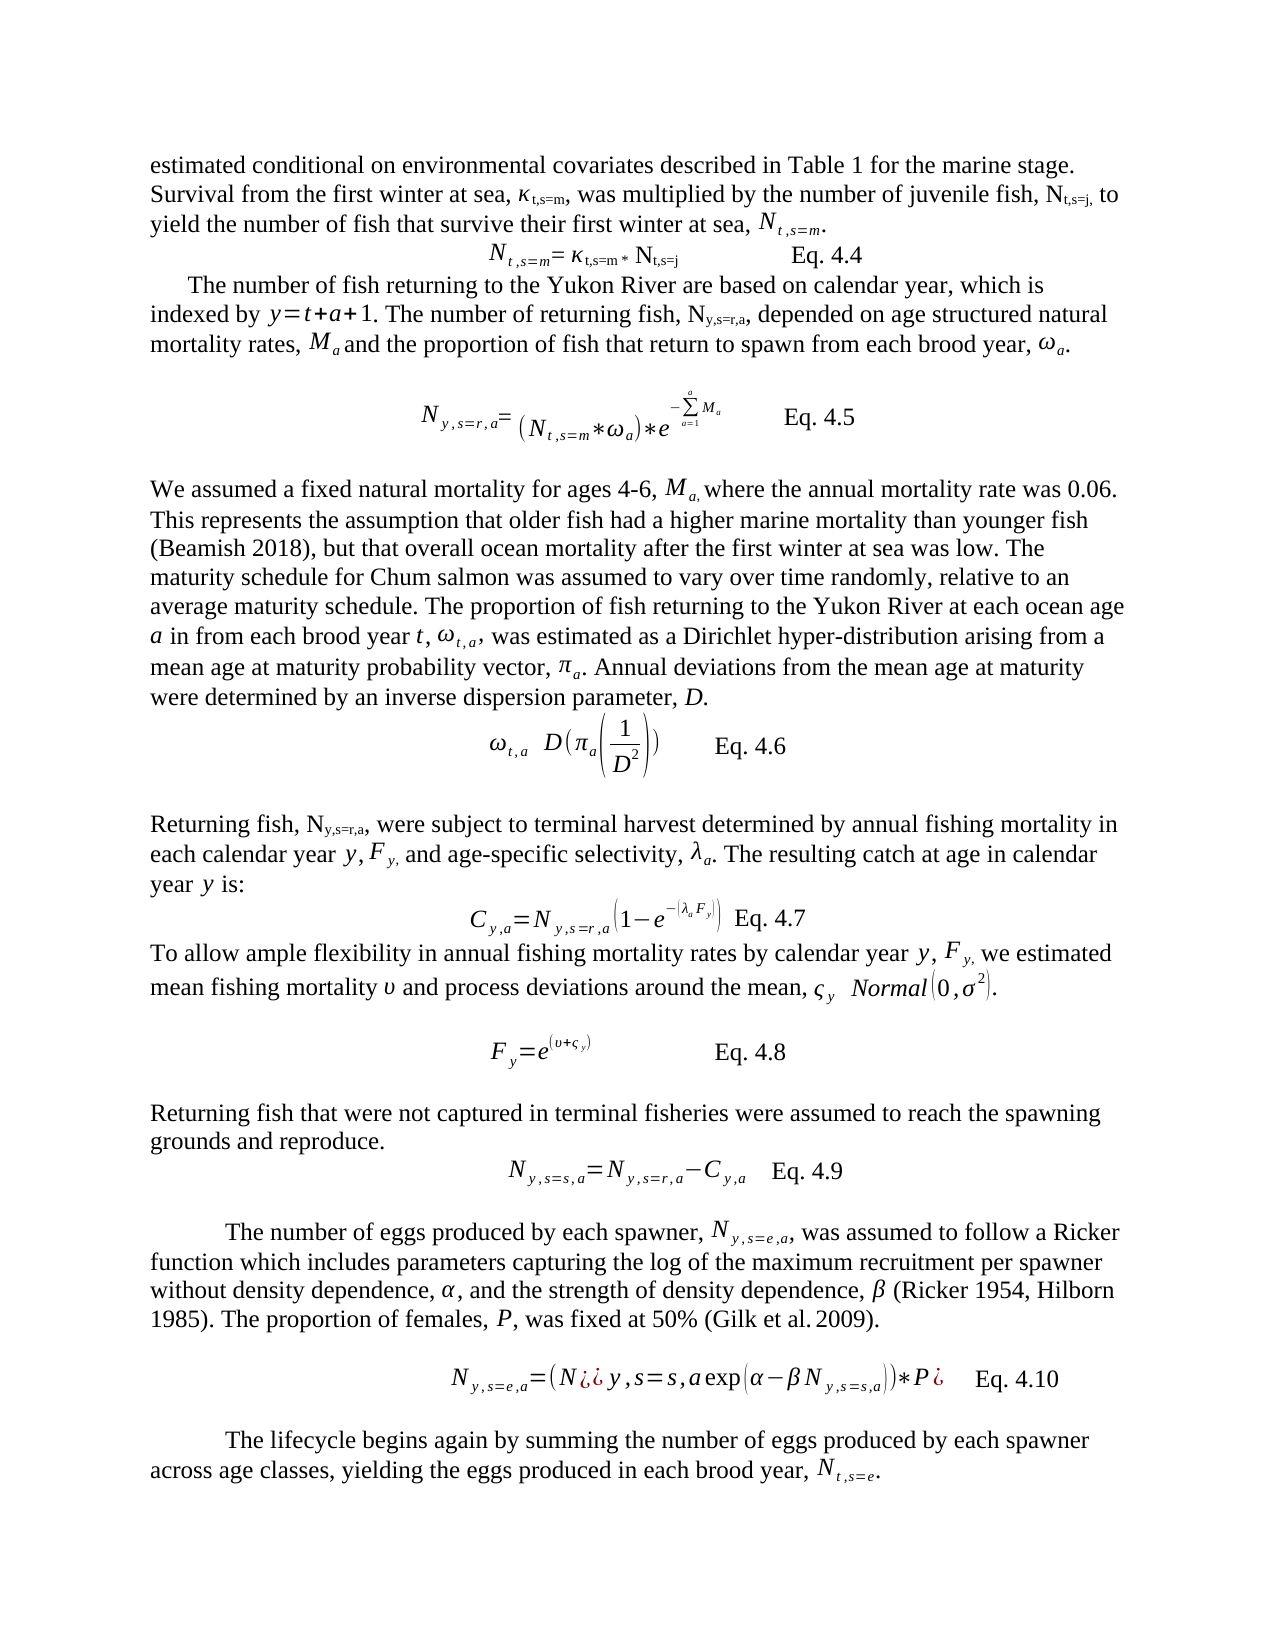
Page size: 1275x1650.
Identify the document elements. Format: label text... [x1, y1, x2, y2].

text To allow ample flexibility in annual fishing mortality rates by calendar year , , we estimated mean fishing mortality and process deviations around the mean, . [150, 937, 1125, 1004]
text Returning fish that were not captured in terminal fisheries were assumed to reach the spawning grounds and reproduce. [150, 1098, 1125, 1155]
text We assumed a fixed natural mortality for ages 4-6, , where the annual mortality rate was 0.06. This represents the assumption that older fish had a higher marine mortality than younger fish (Beamish 2018), but that overall ocean mortality after the first winter at sea was low. The maturity schedule for Chum salmon was assumed to vary over time randomly, relative to an average maturity schedule. The proportion of fish returning to the Yukon River at each ocean age in from each brood year , was estimated as a Dirichlet hyper-distribution arising from a mean age at maturity probability vector, . Annual deviations from the mean age at maturity were determined by an inverse dispersion parameter, D. [150, 473, 1125, 711]
text Eq. 4.6 [150, 711, 1125, 780]
text Eq. 4.10 [375, 1362, 1125, 1396]
text = t,s=m * Nt,s=j Eq. 4.4 [150, 239, 1125, 270]
text Eq. 4.8 [150, 1033, 1125, 1069]
text Eq. 4.9 [150, 1155, 1125, 1187]
text Returning fish, Ny,s=r,a, were subject to terminal harvest determined by annual fishing mortality in each calendar year , , and age-specific selectivity, . The resulting catch at age in calendar year is: [150, 809, 1125, 898]
text = Eq. 4.5 [150, 388, 1125, 444]
text Eq. 4.7 [150, 898, 1125, 937]
